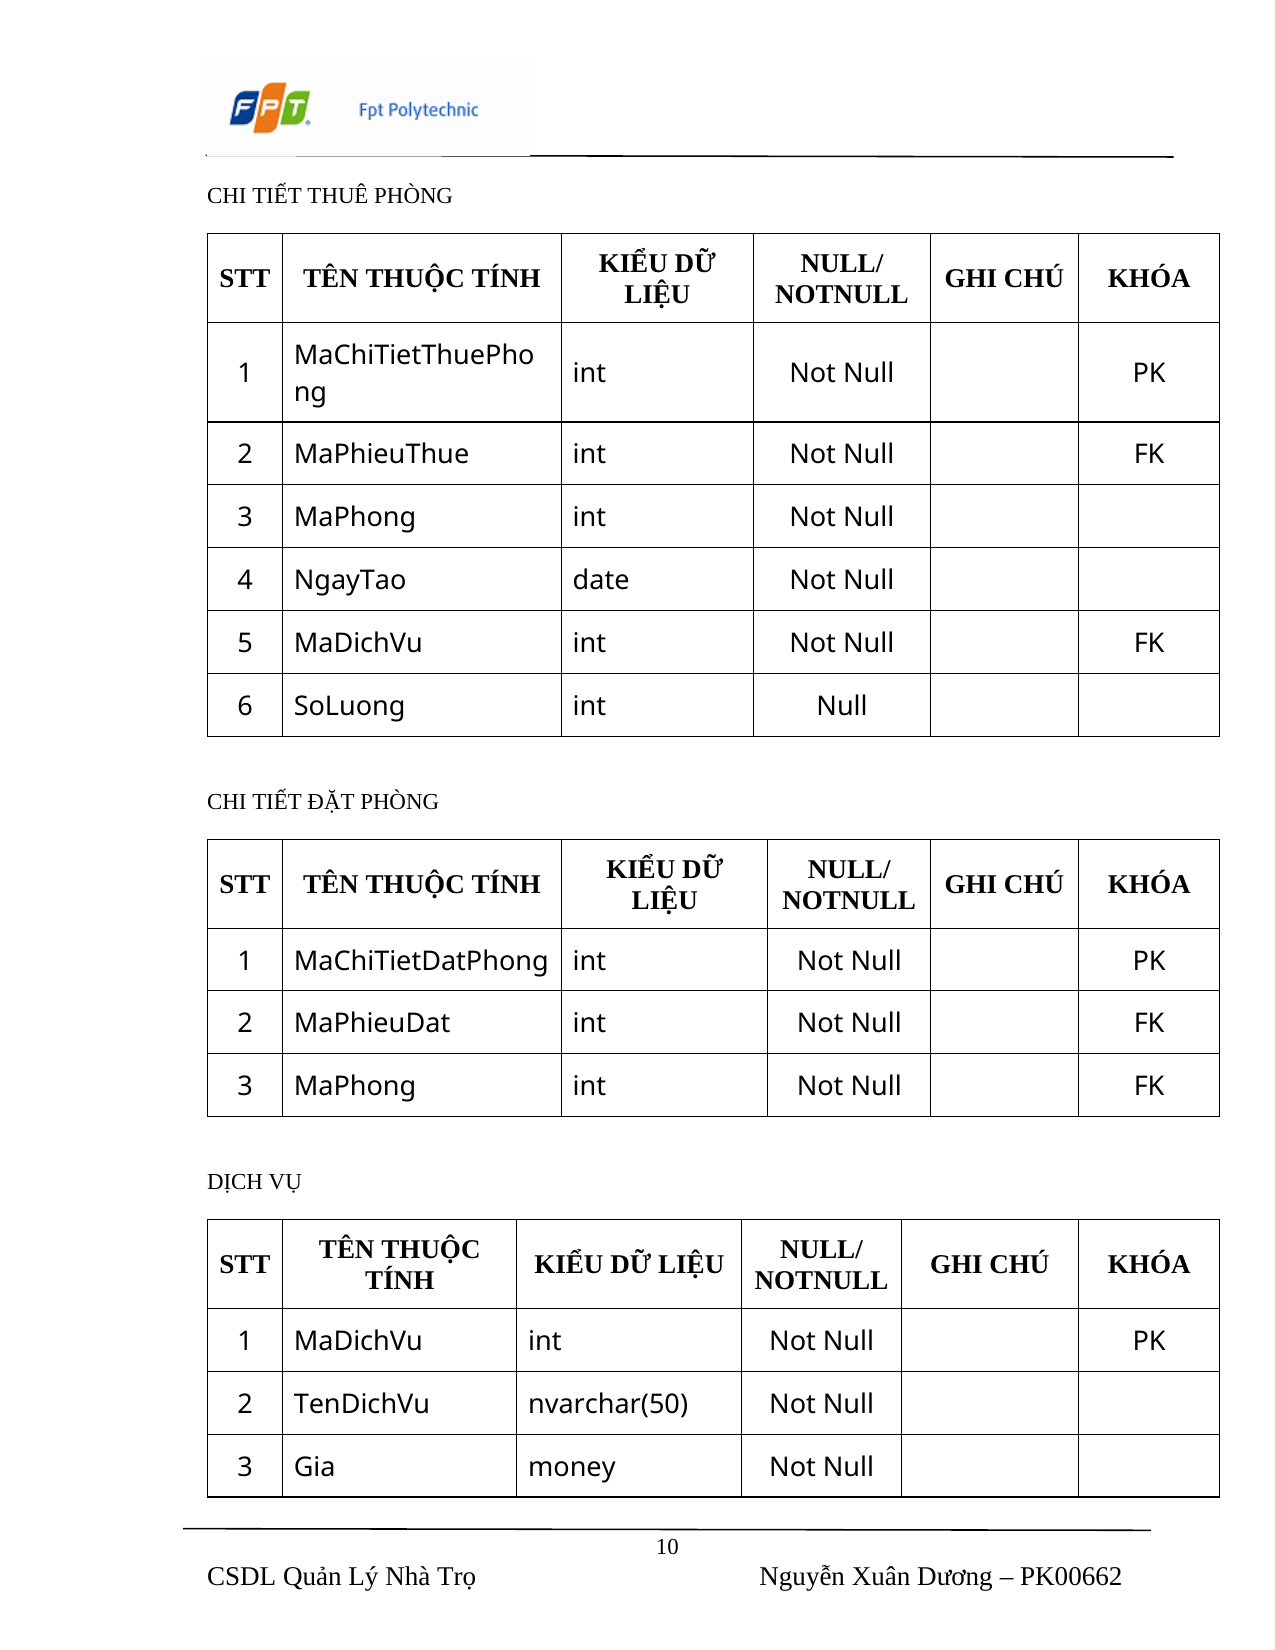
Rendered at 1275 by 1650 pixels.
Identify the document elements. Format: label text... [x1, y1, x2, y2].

picture [206, 59, 531, 156]
table_cell [931, 323, 1078, 421]
table_cell 4 [208, 548, 282, 610]
table_cell 3 [208, 485, 282, 547]
table_cell SoLuong [283, 674, 561, 736]
table_cell [931, 991, 1078, 1053]
table_cell 2 [208, 1372, 282, 1433]
table_cell MaPhong [283, 485, 561, 547]
table_cell Not Null [742, 1309, 901, 1371]
table_cell [1079, 1372, 1219, 1433]
table_cell Not Null [742, 1372, 901, 1433]
text CHI TIẾT THUÊ PHÒNG [207, 182, 1127, 209]
table_cell FK [1079, 423, 1219, 484]
table_header KHÓA [1079, 1220, 1219, 1308]
table_cell 3 [208, 1435, 282, 1496]
table_cell [931, 548, 1078, 610]
table_cell [902, 1435, 1078, 1496]
table_cell PK [1079, 929, 1219, 990]
table_cell [1079, 548, 1219, 610]
table_cell FK [1079, 1054, 1219, 1116]
table_cell [1079, 1435, 1219, 1496]
table_cell [1079, 485, 1219, 547]
table_header NULL/ NOTNULL [754, 234, 930, 322]
table_cell FK [1079, 611, 1219, 673]
table_cell TenDichVu [283, 1372, 516, 1433]
table_header STT [208, 234, 282, 322]
table_header STT [208, 1220, 282, 1308]
table_cell MaPhieuDat [283, 991, 561, 1053]
table_cell MaChiTietDatPhong [283, 929, 561, 990]
table_header STT [208, 840, 282, 927]
table_cell [931, 674, 1078, 736]
table_cell 1 [208, 323, 282, 421]
text DỊCH VỤ [207, 1168, 1127, 1195]
table_header TÊN THUỘC TÍNH [283, 1220, 516, 1308]
table_cell 6 [208, 674, 282, 736]
table_cell money [517, 1435, 741, 1496]
table_cell [902, 1372, 1078, 1433]
table_cell MaDichVu [283, 1309, 516, 1371]
table_cell [931, 485, 1078, 547]
table_cell int [562, 323, 753, 421]
table_header NULL/ NOTNULL [742, 1220, 901, 1308]
table_cell int [562, 485, 753, 547]
table_cell Not Null [742, 1435, 901, 1496]
table_header GHI CHÚ [931, 234, 1078, 322]
table_cell [931, 611, 1078, 673]
table_cell int [562, 674, 753, 736]
table_header KIỂU DỮ LIỆU [562, 234, 753, 322]
table_cell Not Null [754, 423, 930, 484]
table_header GHI CHÚ [931, 840, 1078, 927]
table_header TÊN THUỘC TÍNH [283, 840, 561, 927]
table_cell 5 [208, 611, 282, 673]
table_cell Not Null [768, 929, 930, 990]
table_cell 1 [208, 929, 282, 990]
table_header TÊN THUỘC TÍNH [283, 234, 561, 322]
table_cell NgayTao [283, 548, 561, 610]
table_cell Not Null [754, 485, 930, 547]
table_cell int [562, 929, 767, 990]
table_cell [1079, 674, 1219, 736]
table_cell Null [754, 674, 930, 736]
table_cell [931, 929, 1078, 990]
table_cell [931, 1054, 1078, 1116]
table_header KIỂU DỮ LIỆU [517, 1220, 741, 1308]
table_cell Not Null [768, 991, 930, 1053]
table_header KIỂU DỮ LIỆU [562, 840, 767, 927]
table_cell FK [1079, 991, 1219, 1053]
table_cell MaChiTietThuePhong [283, 323, 561, 421]
table_header KHÓA [1079, 234, 1219, 322]
table_cell MaPhieuThue [283, 423, 561, 484]
table_cell Not Null [768, 1054, 930, 1116]
table_cell MaPhong [283, 1054, 561, 1116]
table_cell int [562, 611, 753, 673]
table_cell 2 [208, 991, 282, 1053]
table_cell Not Null [754, 611, 930, 673]
table_cell 3 [208, 1054, 282, 1116]
table_cell PK [1079, 1309, 1219, 1371]
table_cell nvarchar(50) [517, 1372, 741, 1433]
table_cell Gia [283, 1435, 516, 1496]
table_cell 1 [208, 1309, 282, 1371]
table_cell Not Null [754, 323, 930, 421]
table_cell PK [1079, 323, 1219, 421]
table_header KHÓA [1079, 840, 1219, 927]
table_cell int [562, 991, 767, 1053]
table_cell [931, 423, 1078, 484]
table_cell int [562, 423, 753, 484]
table_cell 2 [208, 423, 282, 484]
table_header NULL/ NOTNULL [768, 840, 930, 927]
table_cell [902, 1309, 1078, 1371]
table_cell Not Null [754, 548, 930, 610]
table_cell date [562, 548, 753, 610]
table_cell int [517, 1309, 741, 1371]
table_header GHI CHÚ [902, 1220, 1078, 1308]
table_cell int [562, 1054, 767, 1116]
table_cell MaDichVu [283, 611, 561, 673]
text CHI TIẾT ĐẶT PHÒNG [207, 788, 1127, 814]
